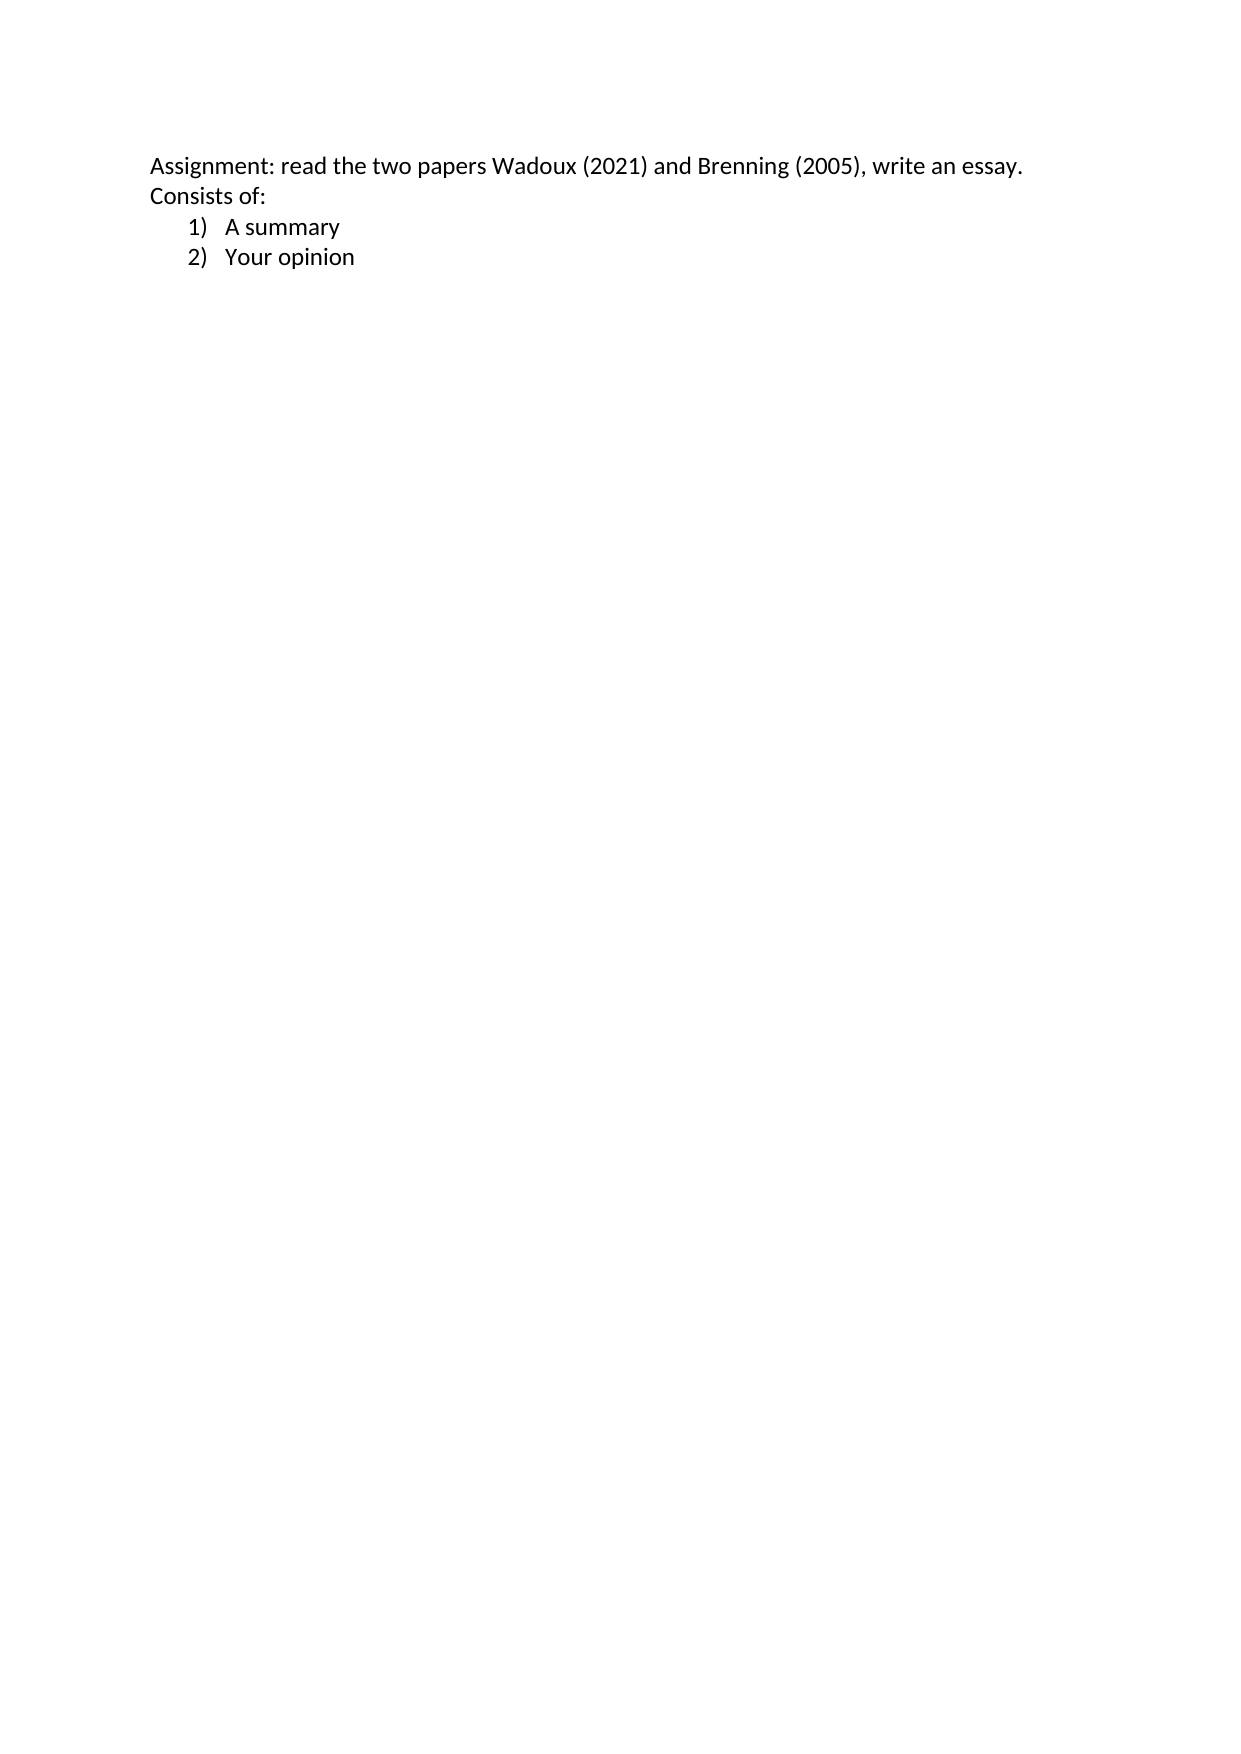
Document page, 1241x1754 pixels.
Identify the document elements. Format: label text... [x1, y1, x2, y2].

text Consists of: [150, 181, 1090, 211]
text Assignment: read the two papers Wadoux (2021) and Brenning (2005), write an essay. [150, 150, 1090, 181]
list Your opinion [187, 242, 1090, 272]
list A summary [187, 211, 1090, 242]
